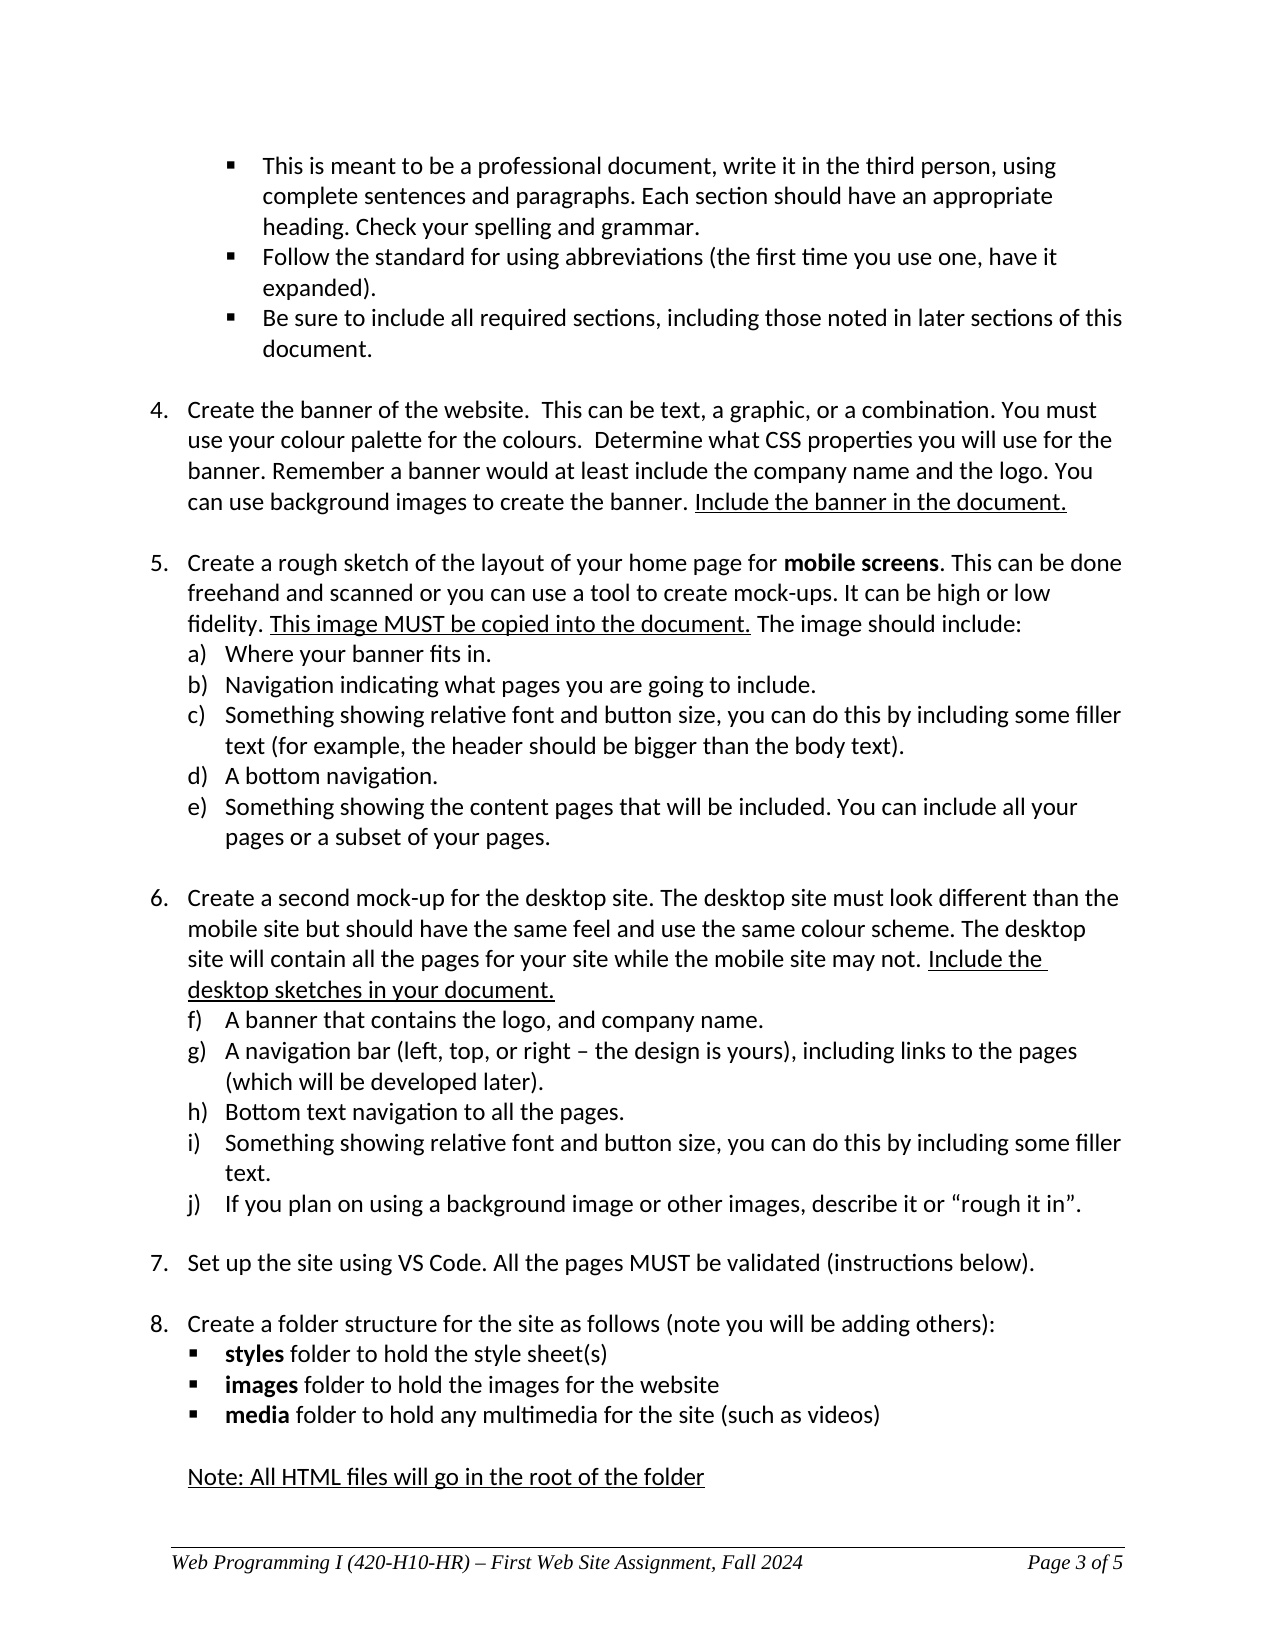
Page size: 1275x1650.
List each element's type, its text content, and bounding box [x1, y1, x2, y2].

text Note: All HTML files will go in the root of the folder [187, 1430, 1125, 1491]
list A banner that contains the logo, and company name. [187, 1004, 1125, 1035]
list Navigation indicating what pages you are going to include. [187, 669, 1125, 699]
list images folder to hold the images for the website [187, 1369, 1125, 1399]
list Bottom text navigation to all the pages. [187, 1096, 1125, 1127]
list Create a folder structure for the site as follows (note you will be adding others): [150, 1308, 1125, 1338]
list Follow the standard for using abbreviations (the first time you use one, have it expanded). [225, 242, 1125, 303]
list Create the banner of the website. This can be text, a graphic, or a combination. You must use your colour palette for the colours. Determine what CSS properties you will use for the banner. Remember a banner would at least include the company name and the logo. You can use background images to create the banner. Include the banner in the document. [150, 394, 1125, 516]
list Something showing relative font and button size, you can do this by including some filler text. [187, 1127, 1125, 1188]
list Something showing the content pages that will be included. You can include all your pages or a subset of your pages. [187, 791, 1125, 852]
list Where your banner fits in. [187, 638, 1125, 669]
list media folder to hold any multimedia for the site (such as videos) [187, 1399, 1125, 1430]
list styles folder to hold the style sheet(s) [187, 1338, 1125, 1369]
list If you plan on using a background image or other images, describe it or “rough it in”. [187, 1188, 1125, 1247]
list Set up the site using VS Code. All the pages MUST be validated (instructions below). [150, 1247, 1125, 1277]
list Something showing relative font and button size, you can do this by including some filler text (for example, the header should be bigger than the body text). [187, 699, 1125, 760]
list Create a second mock-up for the desktop site. The desktop site must look different than the mobile site but should have the same feel and use the same colour scheme. The desktop site will contain all the pages for your site while the mobile site may not. Include the desktop sketches in your document. [150, 882, 1125, 1004]
list A navigation bar (left, top, or right – the design is yours), including links to the pages (which will be developed later). [187, 1035, 1125, 1096]
list A bottom navigation. [187, 760, 1125, 791]
list Create a rough sketch of the layout of your home page for mobile screens. This can be done freehand and scanned or you can use a tool to create mock-ups. It can be high or low fidelity. This image MUST be copied into the document. The image should include: [150, 547, 1125, 638]
list This is meant to be a professional document, write it in the third person, using complete sentences and paragraphs. Each section should have an appropriate heading. Check your spelling and grammar. [225, 150, 1125, 242]
list Be sure to include all required sections, including those noted in later sections of this document. [225, 303, 1125, 364]
